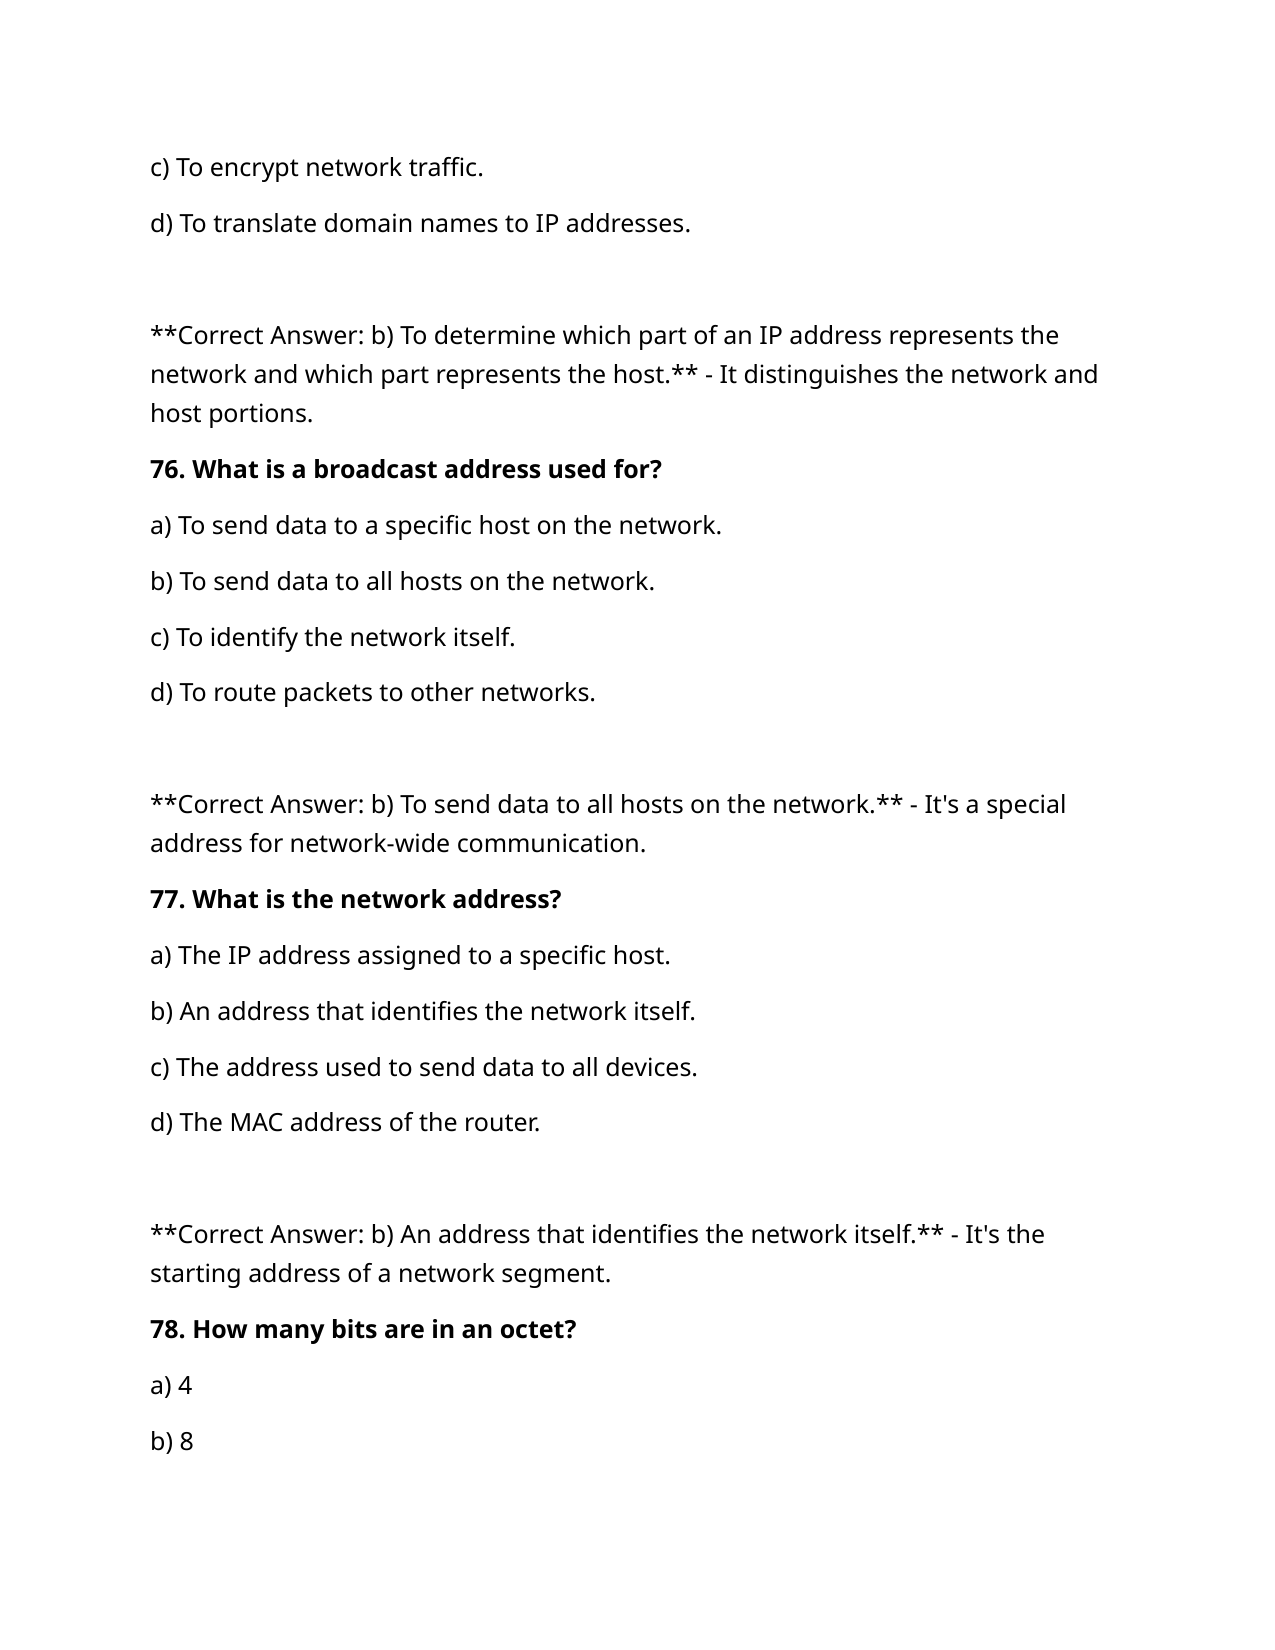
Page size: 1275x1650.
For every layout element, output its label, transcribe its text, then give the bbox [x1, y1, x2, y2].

text d) To route packets to other networks. [150, 675, 1125, 709]
text c) To identify the network itself. [150, 619, 1125, 653]
text **Correct Answer: b) An address that identifies the network itself.** - It's the starting address of a network segment. [150, 1217, 1125, 1290]
text c) To encrypt network traffic. [150, 150, 1125, 184]
text a) The IP address assigned to a specific host. [150, 937, 1125, 972]
text c) The address used to send data to all devices. [150, 1049, 1125, 1083]
text **Correct Answer: b) To send data to all hosts on the network.** - It's a special address for network-wide communication. [150, 787, 1125, 860]
text b) An address that identifies the network itself. [150, 993, 1125, 1027]
text d) To translate domain names to IP addresses. [150, 206, 1125, 240]
text d) The MAC address of the router. [150, 1105, 1125, 1139]
text 77. What is the network address? [150, 882, 1125, 916]
text a) 4 [150, 1367, 1125, 1402]
text a) To send data to a specific host on the network. [150, 507, 1125, 542]
text 76. What is a broadcast address used for? [150, 452, 1125, 486]
text b) To send data to all hosts on the network. [150, 563, 1125, 597]
text 78. How many bits are in an octet? [150, 1312, 1125, 1346]
text **Correct Answer: b) To determine which part of an IP address represents the network and which part represents the host.** - It distinguishes the network and host portions. [150, 317, 1125, 430]
text b) 8 [150, 1423, 1125, 1457]
